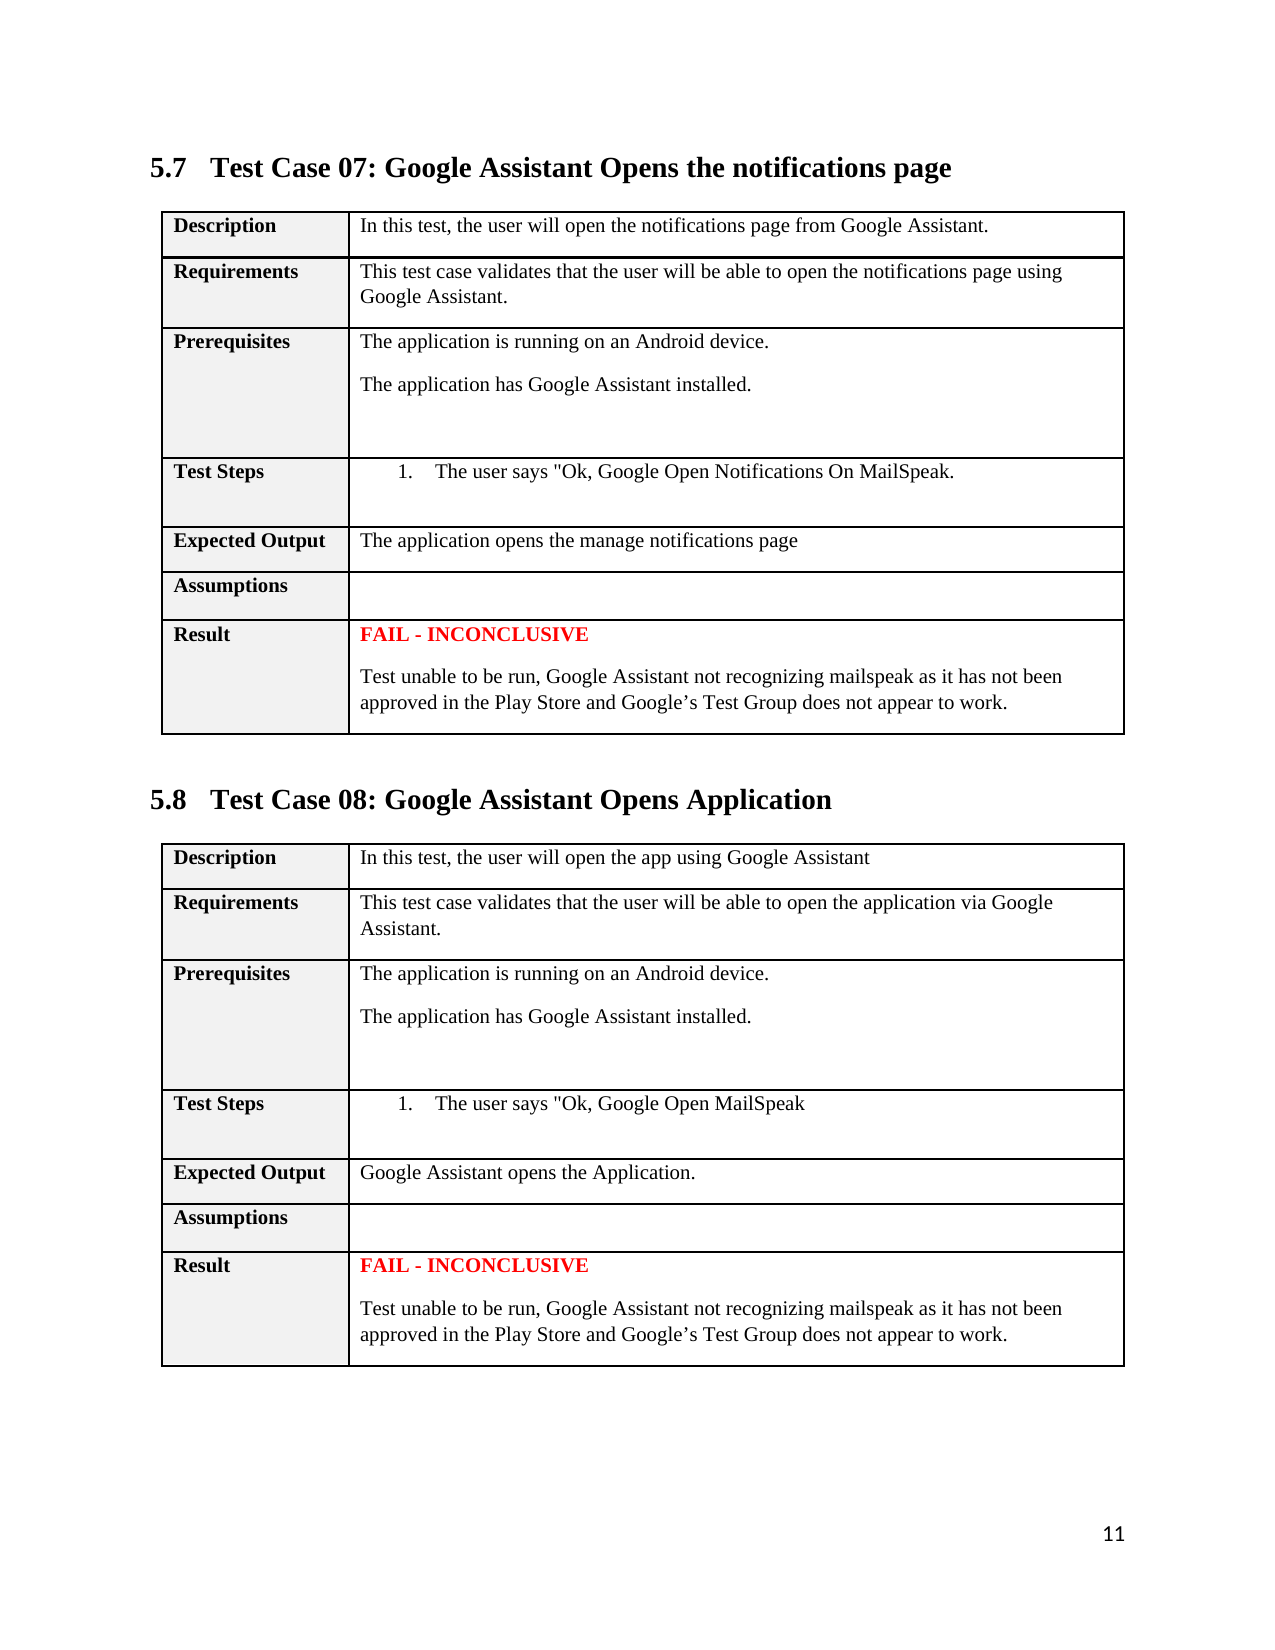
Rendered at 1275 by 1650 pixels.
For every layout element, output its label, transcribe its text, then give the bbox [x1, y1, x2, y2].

table_cell The application is running on an Android device. The application has Google Assistant installed. [350, 961, 1123, 1089]
table_cell This test case validates that the user will be able to open the notifications page using Google Assistant. [350, 259, 1123, 327]
table_cell Google Assistant opens the Application. [350, 1160, 1123, 1203]
table_cell FAIL - INCONCLUSIVE Test unable to be run, Google Assistant not recognizing mailspeak as it has not been approved in the Play Store and Google’s Test Group does not appear to work. [350, 621, 1123, 733]
table_header In this test, the user will open the notifications page from Google Assistant. [350, 213, 1123, 256]
table_cell Requirements [163, 259, 348, 327]
table_cell Assumptions [163, 573, 348, 619]
table_cell The user says "Ok, Google Open Notifications On MailSpeak. [350, 459, 1123, 526]
table_cell This test case validates that the user will be able to open the application via Google Assistant. [350, 890, 1123, 959]
table_header In this test, the user will open the app using Google Assistant [350, 845, 1123, 888]
table_cell Assumptions [163, 1205, 348, 1251]
table_cell Prerequisites [163, 961, 348, 1089]
subtitle Test Case 08: Google Assistant Opens Application [150, 782, 1125, 815]
table_cell [350, 1205, 1123, 1251]
table_cell Test Steps [163, 1091, 348, 1158]
table_cell [350, 573, 1123, 619]
table_cell FAIL - INCONCLUSIVE Test unable to be run, Google Assistant not recognizing mailspeak as it has not been approved in the Play Store and Google’s Test Group does not appear to work. [350, 1253, 1123, 1364]
table_cell The application is running on an Android device. The application has Google Assistant installed. [350, 329, 1123, 457]
table_cell Expected Output [163, 1160, 348, 1203]
table_header Description [163, 845, 348, 888]
table_cell The user says "Ok, Google Open MailSpeak [350, 1091, 1123, 1158]
subtitle Test Case 07: Google Assistant Opens the notifications page [150, 150, 1125, 183]
table_cell Result [163, 1253, 348, 1364]
table_cell Requirements [163, 890, 348, 959]
table_cell Test Steps [163, 459, 348, 526]
table_header Description [163, 213, 348, 256]
table_cell The application opens the manage notifications page [350, 528, 1123, 571]
table_cell Prerequisites [163, 329, 348, 457]
table_cell Result [163, 621, 348, 733]
table_cell Expected Output [163, 528, 348, 571]
